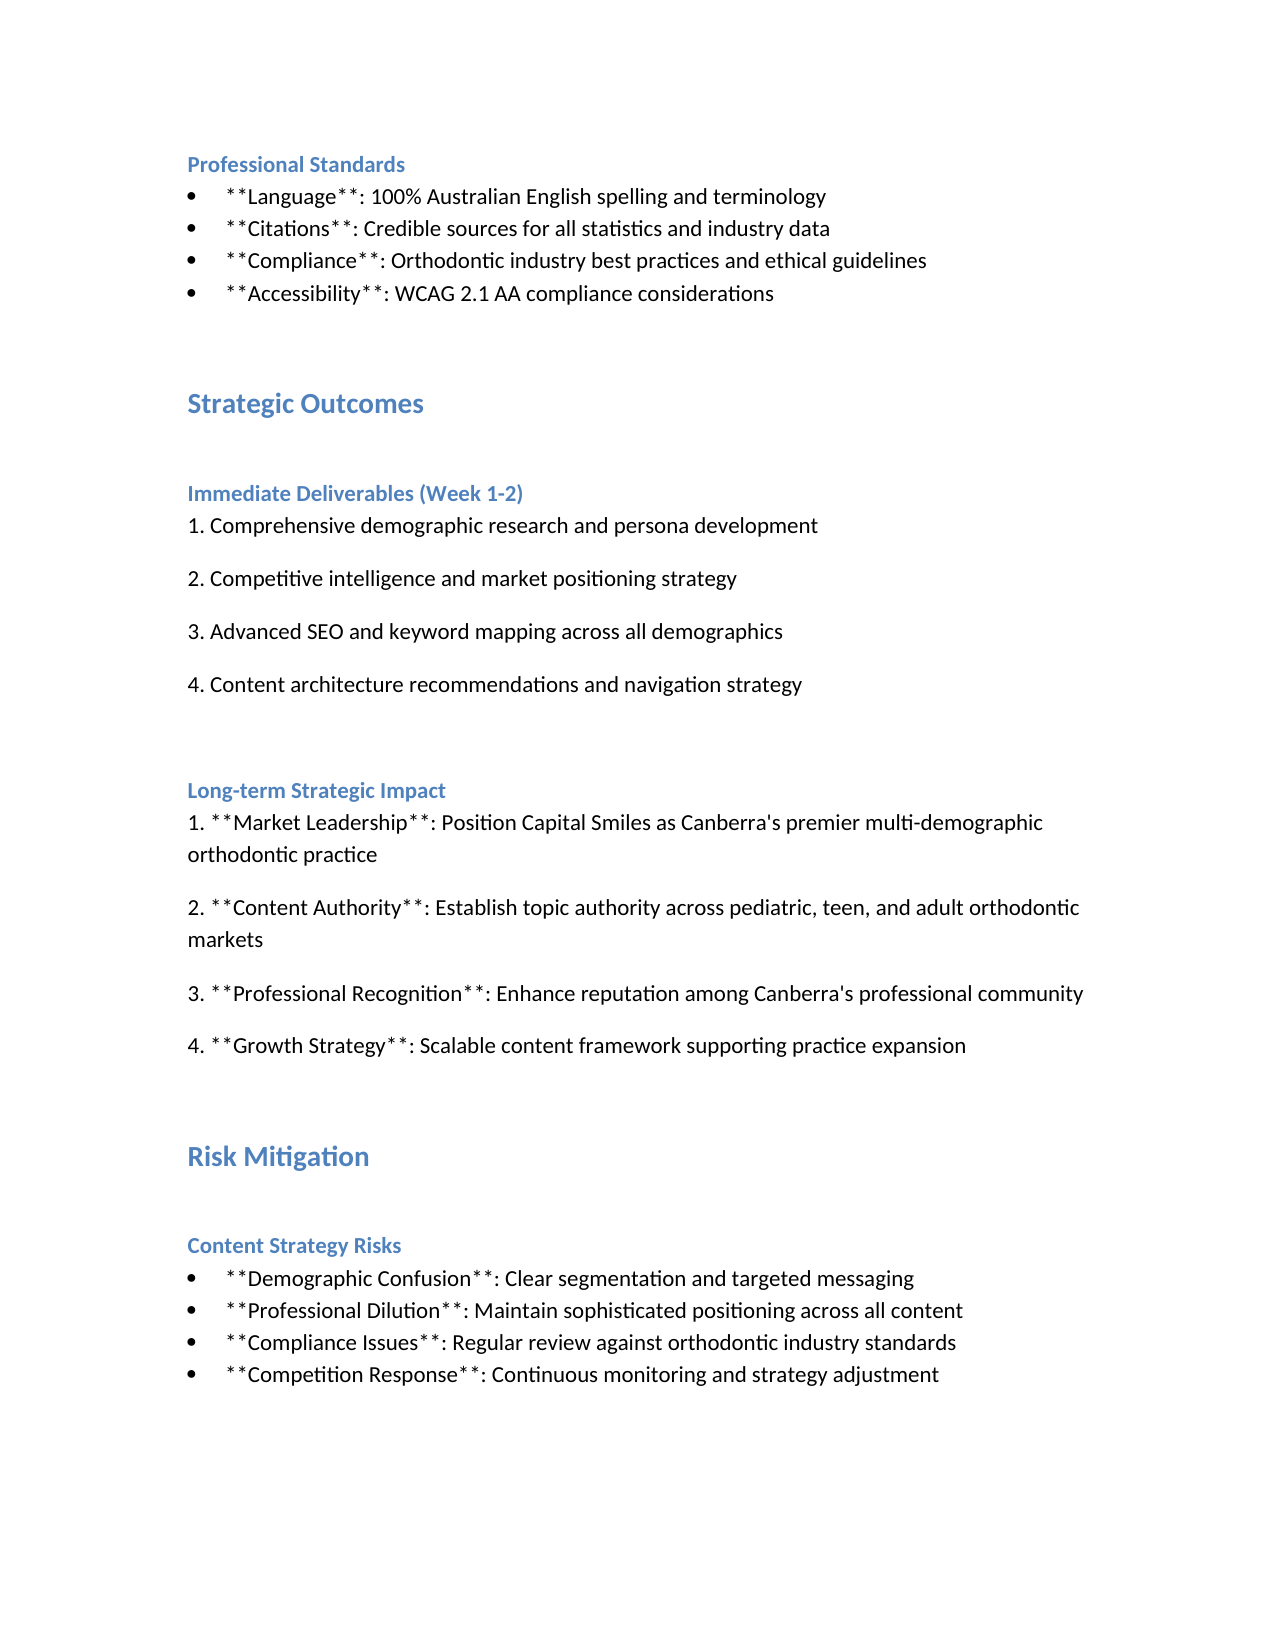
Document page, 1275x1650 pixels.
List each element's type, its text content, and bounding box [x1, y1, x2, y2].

list **Competition Response**: Continuous monitoring and strategy adjustment [187, 1360, 1087, 1388]
text 1. **Market Leadership**: Position Capital Smiles as Canberra's premier multi-demographic orthodontic practice [187, 808, 1087, 868]
list **Compliance Issues**: Regular review against orthodontic industry standards [187, 1328, 1087, 1356]
text 2. **Content Authority**: Establish topic authority across pediatric, teen, and adult orthodontic markets [187, 893, 1087, 954]
text 3. Advanced SEO and keyword mapping across all demographics [187, 617, 1087, 645]
text 4. **Growth Strategy**: Scalable content framework supporting practice expansion [187, 1032, 1087, 1060]
list **Citations**: Credible sources for all statistics and industry data [187, 214, 1087, 242]
list **Language**: 100% Australian English spelling and terminology [187, 182, 1087, 210]
text 2. Competitive intelligence and market positioning strategy [187, 564, 1087, 592]
subtitle Professional Standards [187, 150, 1087, 178]
list **Professional Dilution**: Maintain sophisticated positioning across all content [187, 1296, 1087, 1324]
subtitle Content Strategy Risks [187, 1232, 1087, 1260]
list **Accessibility**: WCAG 2.1 AA compliance considerations [187, 279, 1087, 307]
text 3. **Professional Recognition**: Enhance reputation among Canberra's professional community [187, 979, 1087, 1007]
list **Demographic Confusion**: Clear segmentation and targeted messaging [187, 1264, 1087, 1292]
text 4. Content architecture recommendations and navigation strategy [187, 670, 1087, 698]
subtitle Risk Mitigation [187, 1138, 1087, 1173]
text 1. Comprehensive demographic research and persona development [187, 511, 1087, 539]
subtitle Strategic Outcomes [187, 385, 1087, 420]
subtitle Immediate Deliverables (Week 1-2) [187, 479, 1087, 507]
subtitle Long-term Strategic Impact [187, 776, 1087, 804]
list **Compliance**: Orthodontic industry best practices and ethical guidelines [187, 247, 1087, 274]
